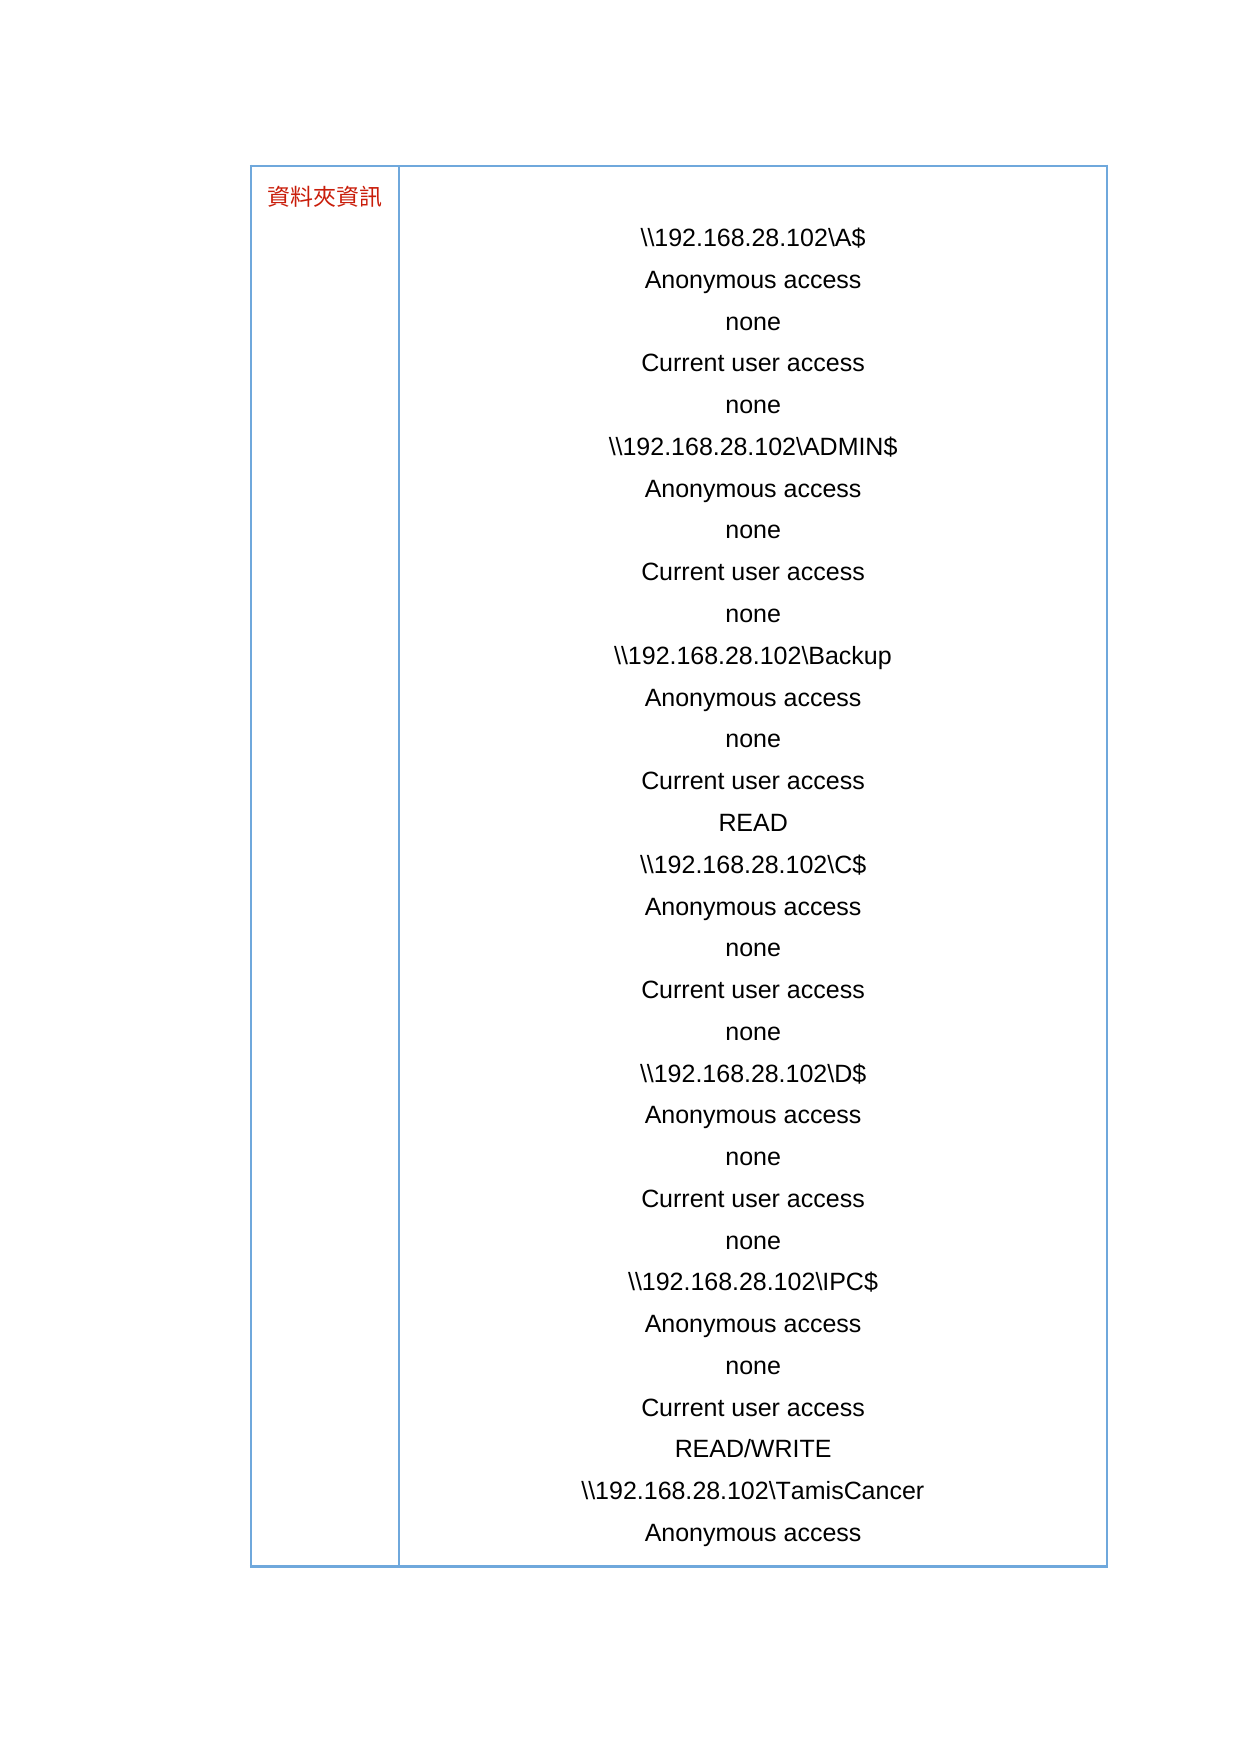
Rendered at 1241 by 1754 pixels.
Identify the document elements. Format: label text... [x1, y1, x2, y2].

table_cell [400, 167, 1106, 1565]
table_cell 資料夾資訊 [252, 167, 398, 1565]
